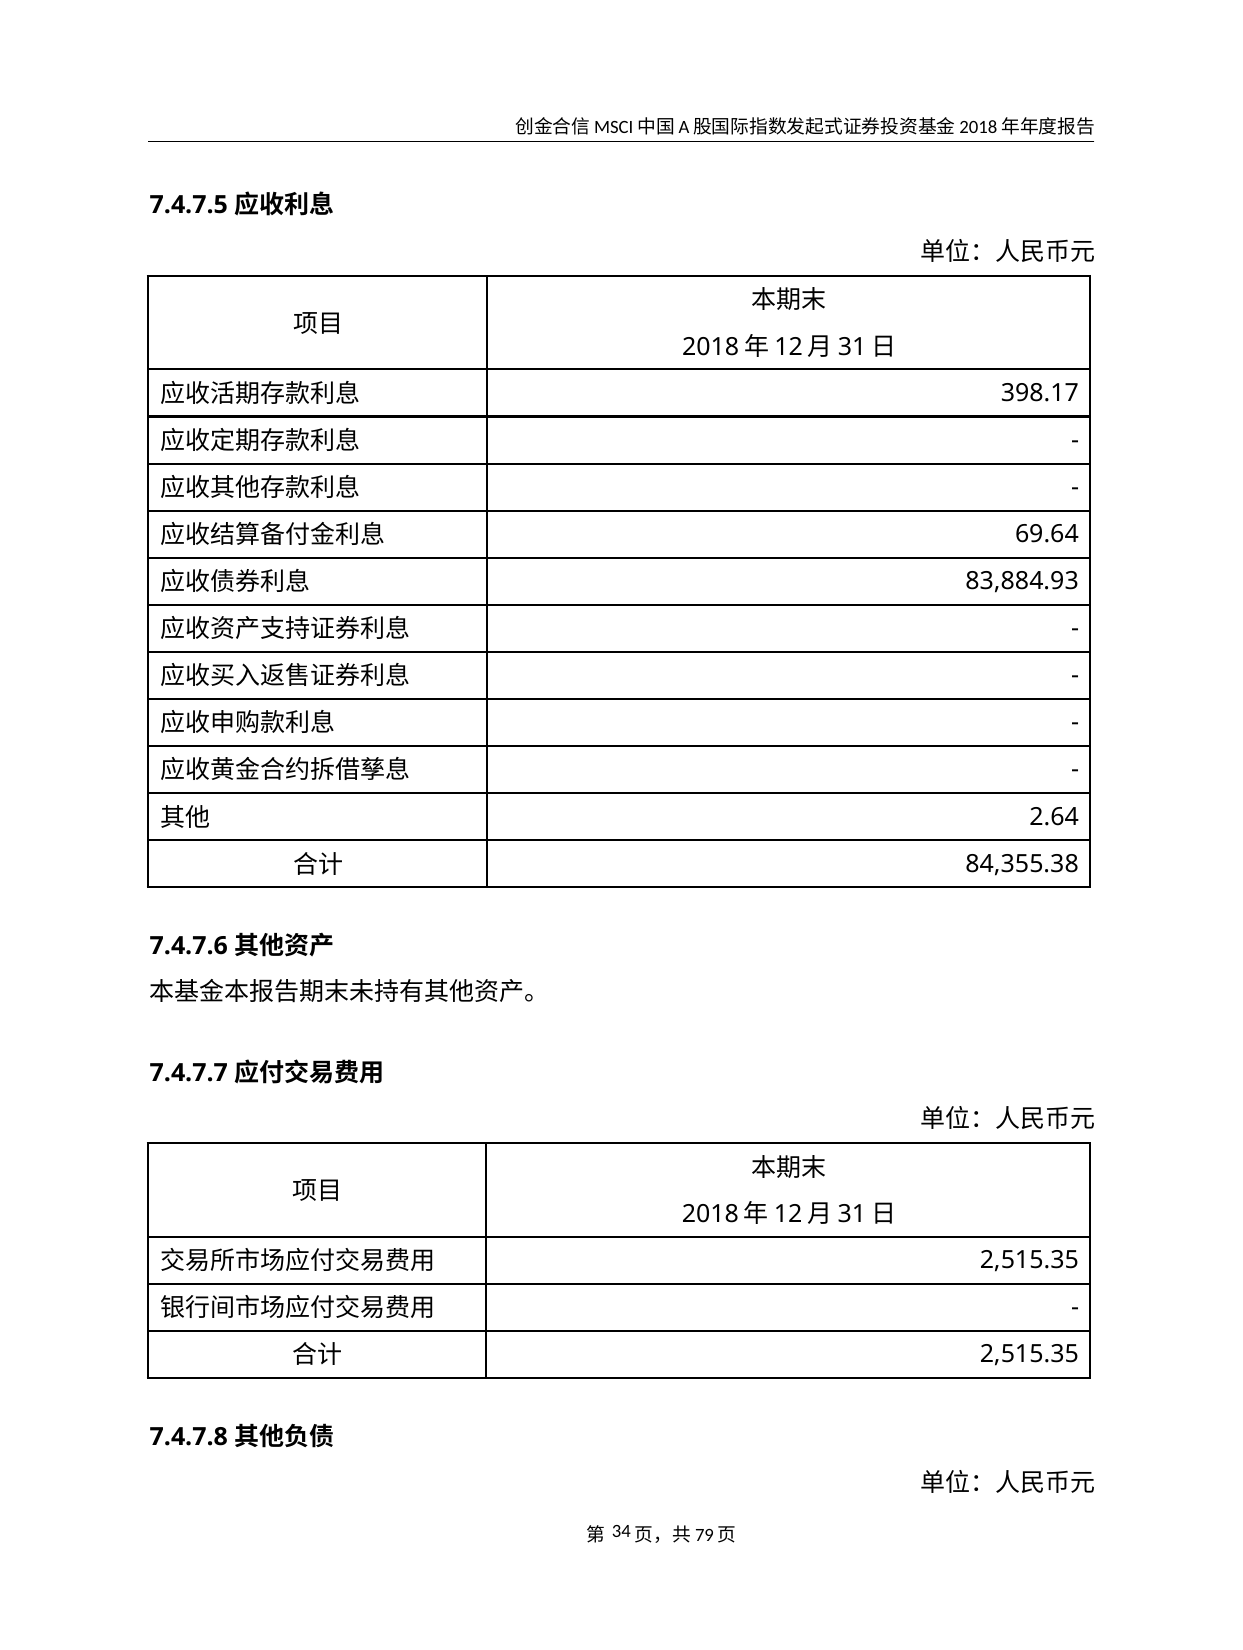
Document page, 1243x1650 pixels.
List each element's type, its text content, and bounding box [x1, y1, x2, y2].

table_cell - [488, 700, 1089, 745]
table_cell 应收其他存款利息 [149, 465, 486, 509]
table_header 项目 [149, 277, 486, 368]
table_cell 398.17 [488, 370, 1089, 415]
table_cell 84,355.38 [488, 841, 1089, 886]
table_cell - [488, 418, 1089, 462]
table_cell 2,515.35 [487, 1332, 1089, 1377]
table_cell 应收债券利息 [149, 559, 486, 604]
table_cell 83,884.93 [488, 559, 1089, 604]
text 7.4.7.8 其他负债 [149, 1416, 1094, 1452]
table_cell 合计 [149, 1332, 485, 1377]
table_cell 应收黄金合约拆借孳息 [149, 747, 486, 792]
text 7.4.7.6 其他资产 [149, 925, 1094, 962]
table_cell 应收定期存款利息 [149, 418, 486, 462]
table_cell 应收活期存款利息 [149, 370, 486, 415]
table_cell 应收资产支持证券利息 [149, 606, 486, 651]
table_cell 应收结算备付金利息 [149, 512, 486, 557]
table_header 本期末 2018年12月31日 [488, 277, 1089, 368]
table_cell - [488, 747, 1089, 792]
table_cell 应收申购款利息 [149, 700, 486, 745]
text 7.4.7.7 应付交易费用 [149, 1052, 1094, 1088]
table_cell 合计 [149, 841, 486, 886]
table_cell - [488, 653, 1089, 698]
text 单位：人民币元 [149, 231, 1094, 267]
text 单位：人民币元 [149, 1463, 1094, 1499]
table_cell - [488, 465, 1089, 509]
table_cell 交易所市场应付交易费用 [149, 1238, 485, 1283]
text 本基金本报告期末未持有其他资产。 [149, 972, 1094, 1008]
table_header 本期末 2018年12月31日 [487, 1144, 1089, 1236]
table_cell 银行间市场应付交易费用 [149, 1285, 485, 1330]
text 单位：人民币元 [149, 1099, 1094, 1135]
table_cell 其他 [149, 794, 486, 839]
table_cell - [488, 606, 1089, 651]
table_cell - [487, 1285, 1089, 1330]
table_header 项目 [149, 1144, 485, 1236]
table_cell 2,515.35 [487, 1238, 1089, 1283]
table_cell 69.64 [488, 512, 1089, 557]
table_cell 2.64 [488, 794, 1089, 839]
text 7.4.7.5 应收利息 [149, 185, 1094, 221]
table_cell 应收买入返售证券利息 [149, 653, 486, 698]
